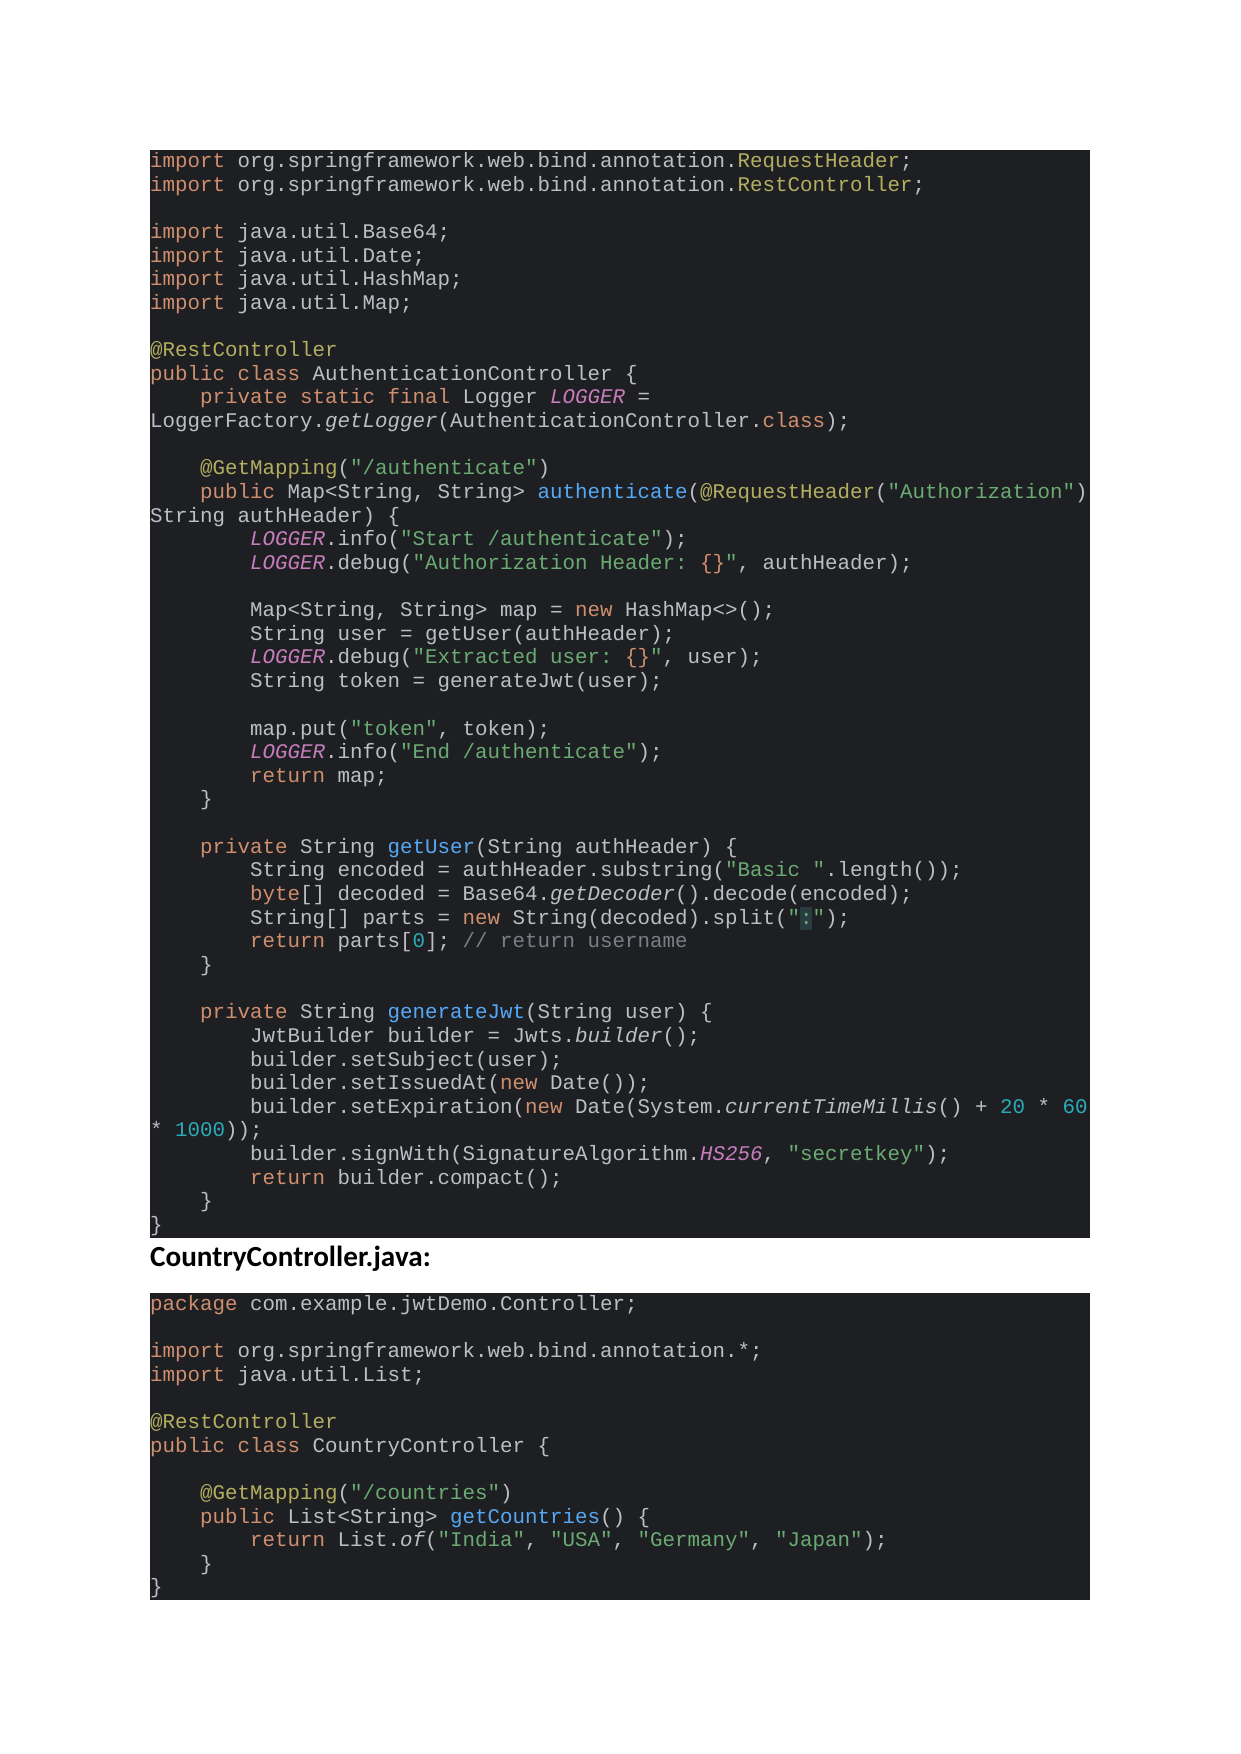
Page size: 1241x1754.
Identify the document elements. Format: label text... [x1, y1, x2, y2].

text CountryController.java: [150, 1238, 1090, 1273]
text package com.example.jwtDemo.Controller; import org.springframework.web.bind.annotation.*; import java.util.List; @RestController public class CountryController { @GetMapping("/countries") public List<String> getCountries() { return List.of("India", "USA", "Germany", "Japan"); } } [150, 1293, 1090, 1600]
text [150, 150, 1090, 1238]
